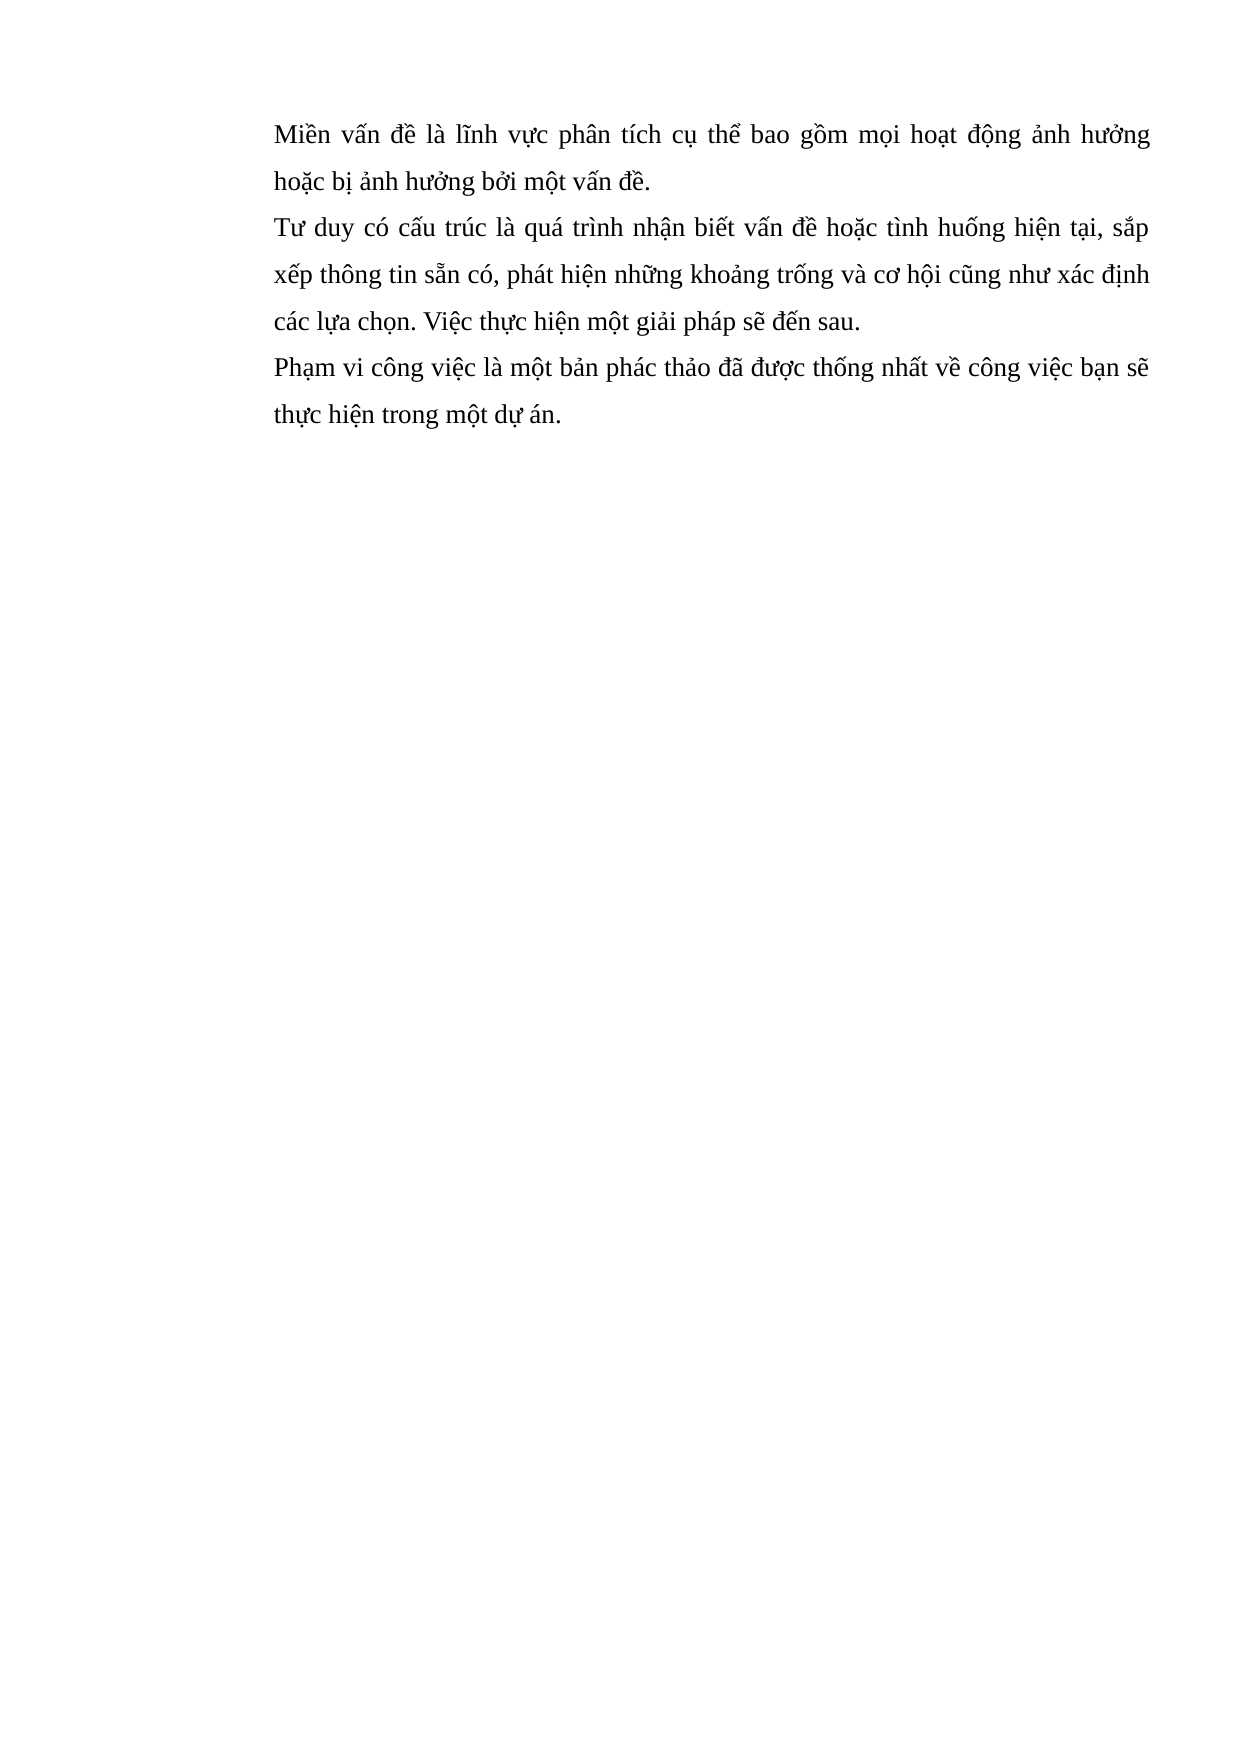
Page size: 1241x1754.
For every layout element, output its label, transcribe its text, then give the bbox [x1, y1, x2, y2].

list Miền vấn đề là lĩnh vực phân tích cụ thể bao gồm mọi hoạt động ảnh hưởng hoặc bị ảnh hưởng bởi một vấn đề. [274, 176, 1152, 254]
list Phạm vi công việc là một bản phác thảo đã được thống nhất về công việc bạn sẽ thực hiện trong một dự án. [274, 409, 1152, 487]
list Tư duy có cấu trúc là quá trình nhận biết vấn đề hoặc tình huống hiện tại, sắp xếp thông tin sẵn có, phát hiện những khoảng trống và cơ hội cũng như xác định các lựa chọn. Việc thực hiện một giải pháp sẽ đến sau. [274, 269, 1152, 394]
text ERROR MODUN3 [236, 118, 1152, 147]
